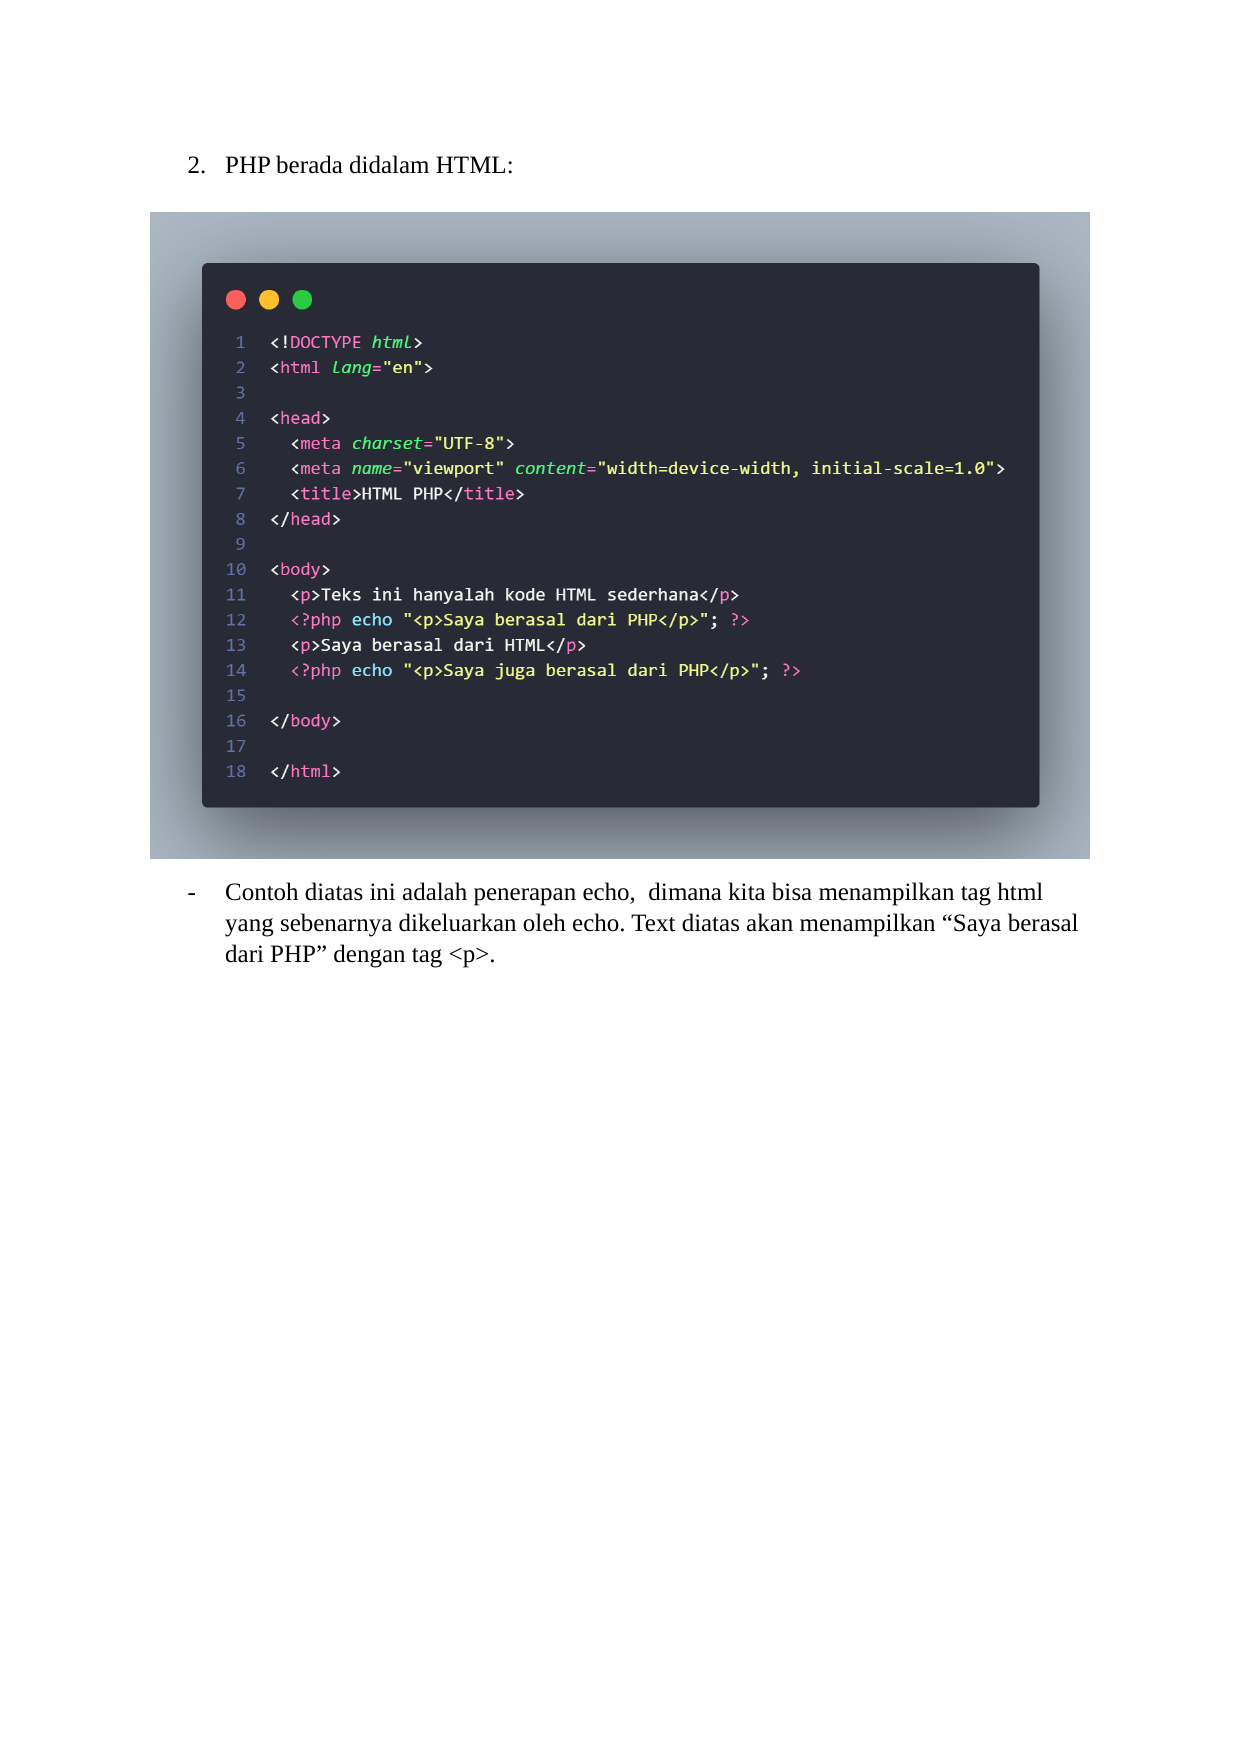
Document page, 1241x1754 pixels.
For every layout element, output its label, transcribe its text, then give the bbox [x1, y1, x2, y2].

list Contoh diatas ini adalah penerapan echo, dimana kita bisa menampilkan tag html yang sebenarnya dikeluarkan oleh echo. Text diatas akan menampilkan “Saya berasal dari PHP” dengan tag <p>. [187, 877, 1090, 968]
picture [150, 212, 1090, 859]
subtitle PHP berada didalam HTML: [187, 150, 1090, 179]
